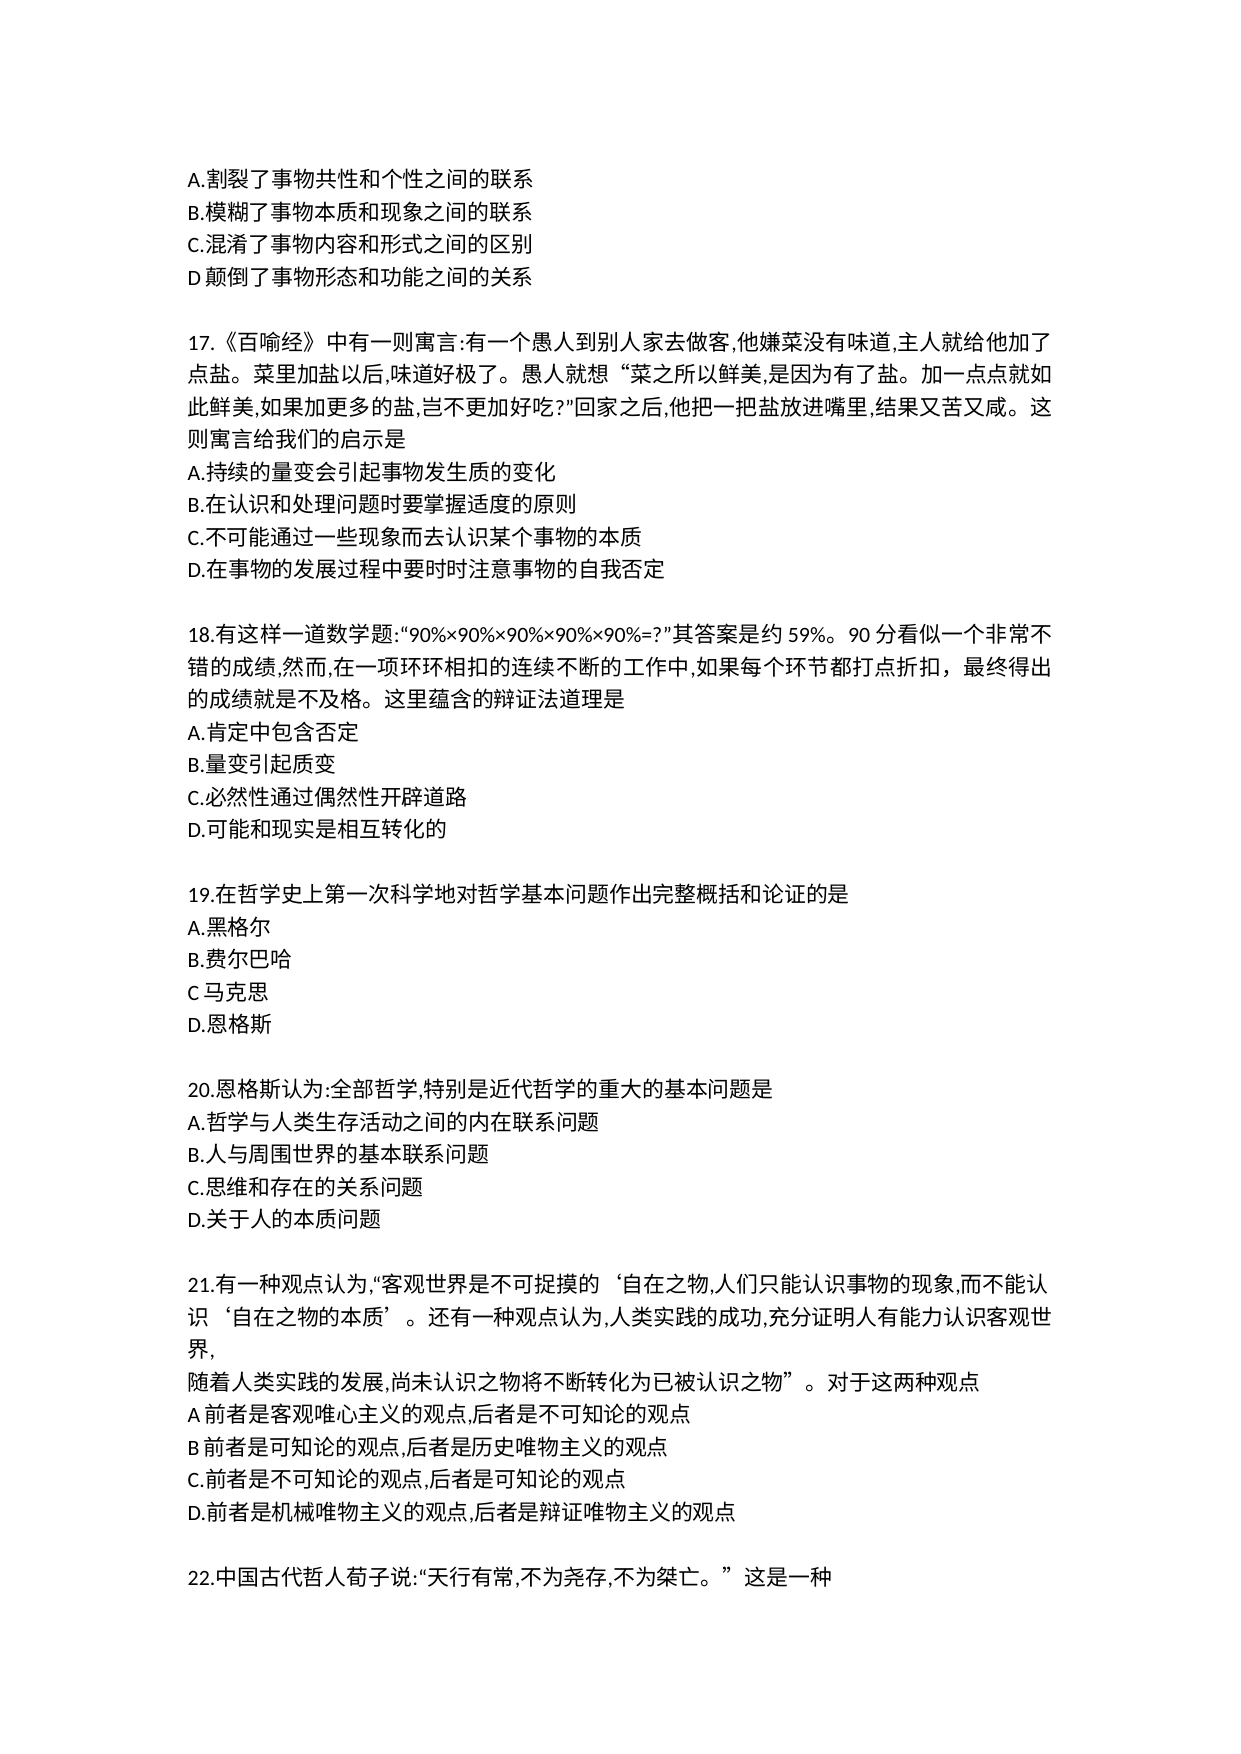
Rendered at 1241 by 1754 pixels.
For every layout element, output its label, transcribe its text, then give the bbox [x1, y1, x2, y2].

text B.在认识和处理问题时要掌握适度的原则 [187, 487, 1053, 519]
text 22.中国古代哲人荀子说:“天行有常,不为尧存,不为桀亡。”这是一种 [187, 1559, 1053, 1592]
text B.量变引起质变 [187, 747, 1053, 779]
text D.恩格斯 [187, 1007, 1053, 1039]
text A前者是客观唯心主义的观点,后者是不可知论的观点 [187, 1397, 1053, 1429]
text C.前者是不可知论的观点,后者是可知论的观点 [187, 1462, 1053, 1494]
text D.在事物的发展过程中要时时注意事物的自我否定 [187, 552, 1053, 584]
text 随着人类实践的发展,尚未认识之物将不断转化为已被认识之物”。对于这两种观点 [187, 1364, 1053, 1397]
text D.可能和现实是相互转化的 [187, 812, 1053, 844]
text A.肯定中包含否定 [187, 714, 1053, 747]
text B.模糊了事物本质和现象之间的联系 [187, 194, 1053, 227]
text C.思维和存在的关系问题 [187, 1169, 1053, 1202]
text 20.恩格斯认为:全部哲学,特别是近代哲学的重大的基本问题是 [187, 1072, 1053, 1104]
text 18.有这样一道数学题:“90%×90%×90%×90%×90%=?”其答案是约59%。90分看似一个非常不错的成绩,然而,在一项环环相扣的连续不断的工作中,如果每个环节都打点折扣，最终得出的成绩就是不及格。这里蕴含的辩证法道理是 [187, 617, 1053, 714]
text A.持续的量变会引起事物发生质的变化 [187, 454, 1053, 487]
text C.必然性通过偶然性开辟道路 [187, 779, 1053, 812]
text A.哲学与人类生存活动之间的内在联系问题 [187, 1104, 1053, 1137]
text C.不可能通过一些现象而去认识某个事物的本质 [187, 519, 1053, 552]
text 识‘自在之物的本质’。还有一种观点认为,人类实践的成功,充分证明人有能力认识客观世界, [187, 1299, 1053, 1364]
text B.人与周围世界的基本联系问题 [187, 1137, 1053, 1169]
text 17.《百喻经》中有一则寓言:有一个愚人到别人家去做客,他嫌菜没有味道,主人就给他加了点盐。菜里加盐以后,味道好极了。愚人就想“菜之所以鲜美,是因为有了盐。加一点点就如此鲜美,如果加更多的盐,岂不更加好吃?”回家之后,他把一把盐放进嘴里,结果又苦又咸。这则寓言给我们的启示是 [187, 324, 1053, 454]
text D.关于人的本质问题 [187, 1202, 1053, 1234]
text D.前者是机械唯物主义的观点,后者是辩证唯物主义的观点 [187, 1494, 1053, 1527]
text 19.在哲学史上第一次科学地对哲学基本问题作出完整概括和论证的是 [187, 877, 1053, 909]
text C.混淆了事物内容和形式之间的区别 [187, 227, 1053, 259]
text C马克思 [187, 974, 1053, 1007]
text B.费尔巴哈 [187, 942, 1053, 974]
text B前者是可知论的观点,后者是历史唯物主义的观点 [187, 1429, 1053, 1462]
text A.割裂了事物共性和个性之间的联系 [187, 162, 1053, 194]
text 21.有一种观点认为,“客观世界是不可捉摸的‘自在之物,人们只能认识事物的现象,而不能认 [187, 1267, 1053, 1299]
text D颠倒了事物形态和功能之间的关系 [187, 259, 1053, 292]
text A.黑格尔 [187, 909, 1053, 942]
